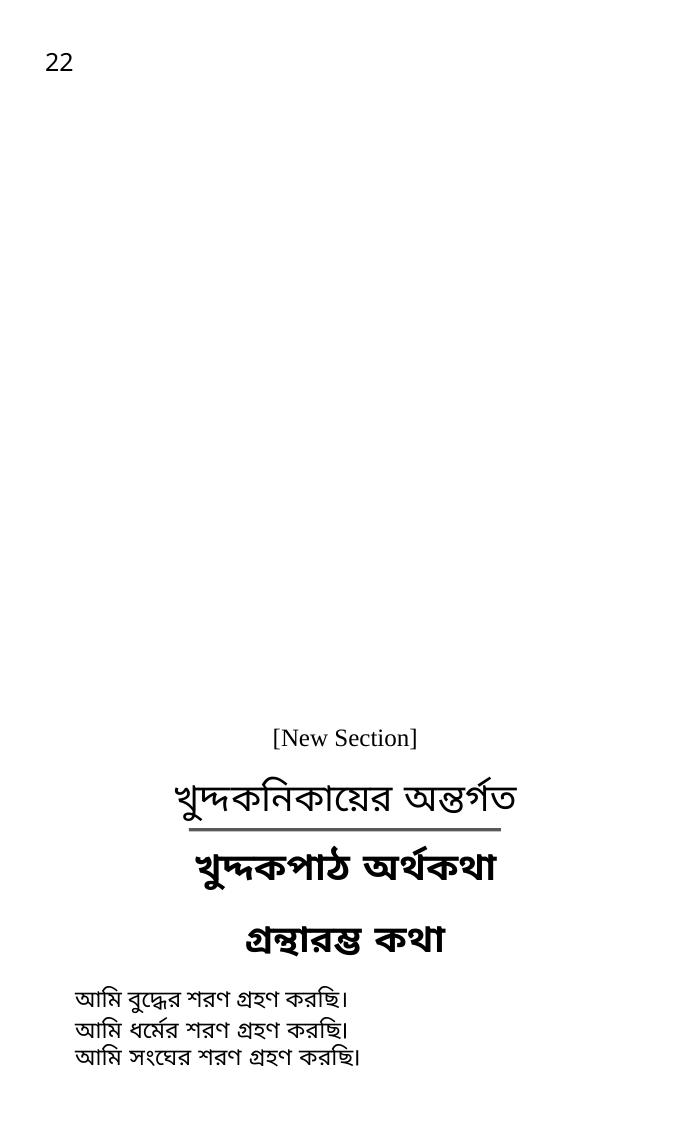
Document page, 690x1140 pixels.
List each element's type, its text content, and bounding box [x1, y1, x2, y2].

text খুদ্দকনিকায়ের অন্তর্গত [195, 777, 645, 821]
text খুদ্দকনিকায়ের অন্তর্গত [45, 777, 268, 821]
subtitle গ্রন্থারম্ভ কথা [45, 918, 645, 962]
text আমি সংঘের শরণ গ্রহণ করছি। [45, 1044, 645, 1070]
text আমি ধর্মের শরণ গ্রহণ করছি। [45, 1017, 645, 1044]
text খুদ্দকপাঠ অর্থকথা [45, 846, 645, 889]
text [New Section] [45, 723, 645, 752]
text আমি বুদ্ধের শরণ গ্রহণ করছি। [45, 987, 645, 1017]
